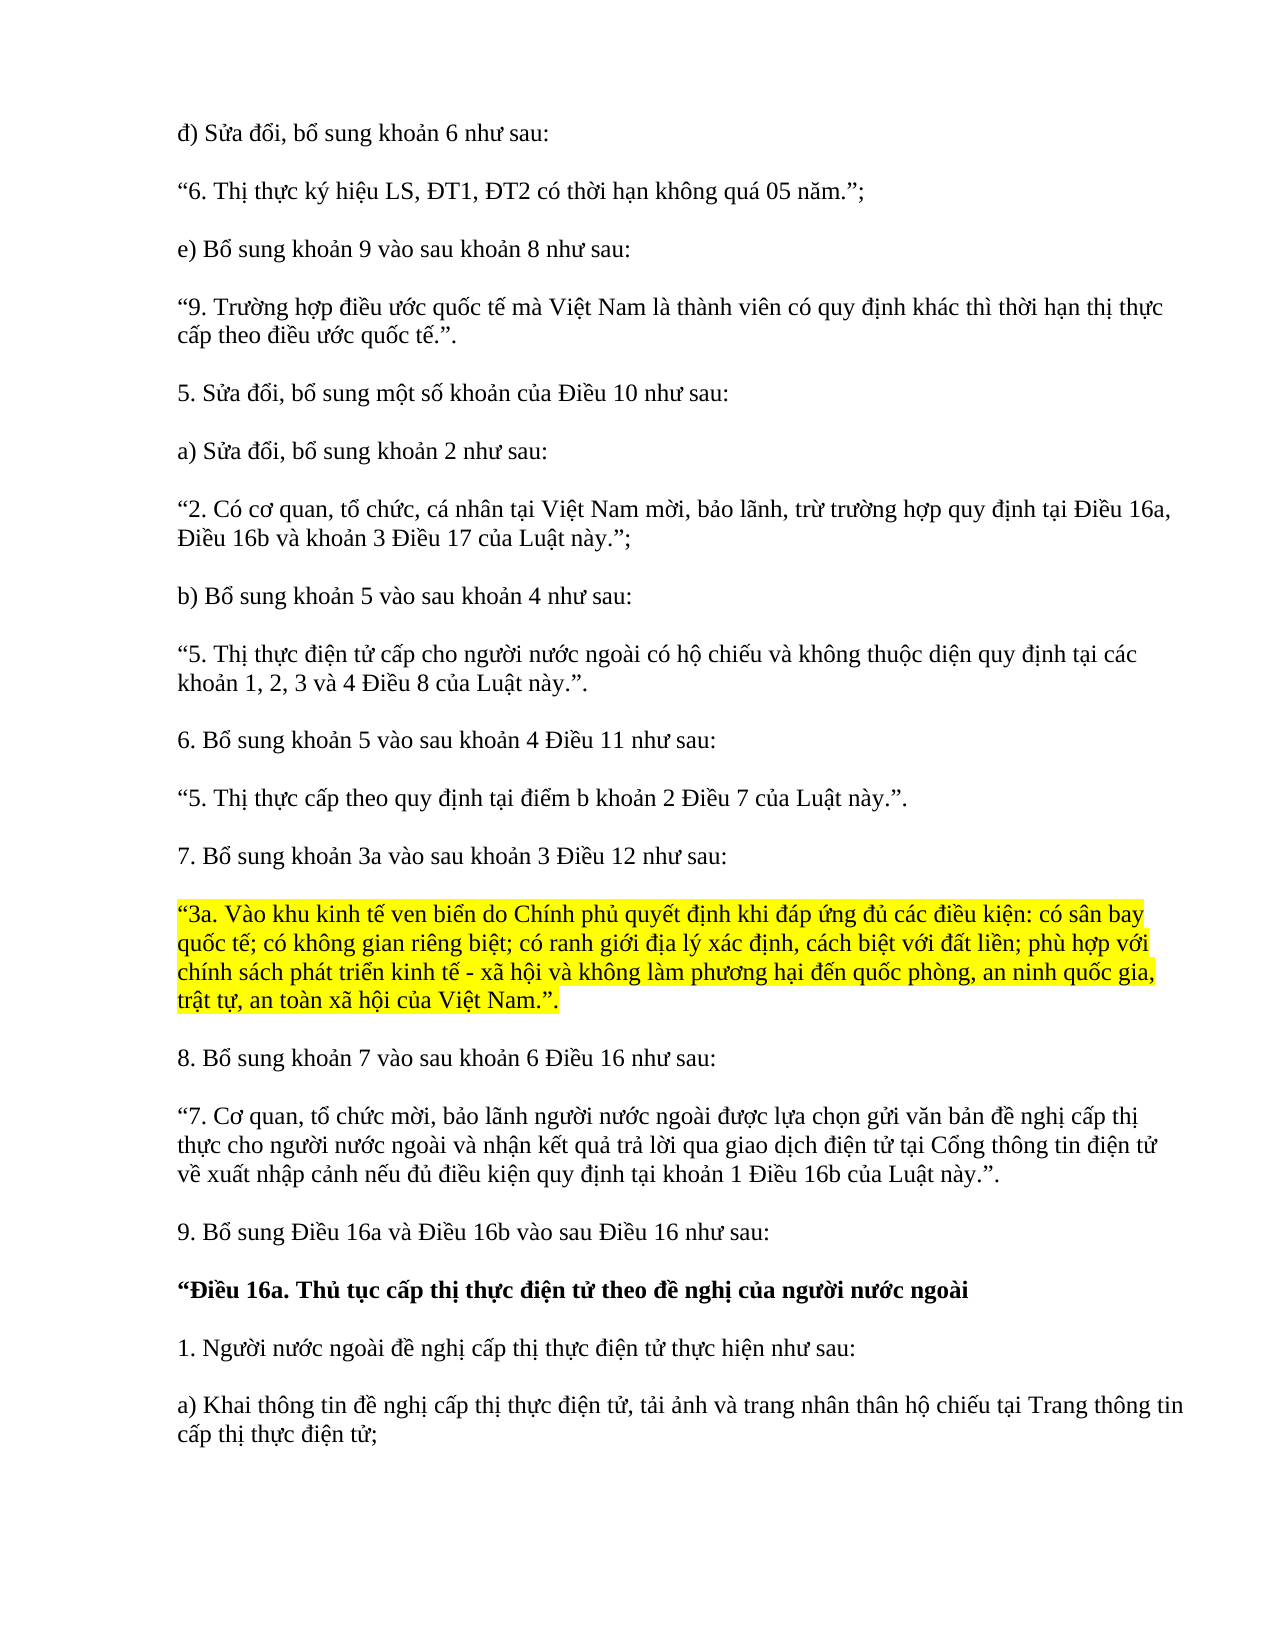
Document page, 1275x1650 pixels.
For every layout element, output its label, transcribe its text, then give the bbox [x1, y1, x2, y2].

text “5. Thị thực điện tử cấp cho người nước ngoài có hộ chiếu và không thuộc diện quy định tại các khoản 1, 2, 3 và 4 Điều 8 của Luật này.”. [177, 639, 1186, 696]
text “3a. Vào khu kinh tế ven biển do Chính phủ quyết định khi đáp ứng đủ các điều kiện: có sân bay quốc tế; có không gian riêng biệt; có ranh giới địa lý xác định, cách biệt với đất liền; phù hợp với chính sách phát triển kinh tế - xã hội và không làm phương hại đến quốc phòng, an ninh quốc gia, trật tự, an toàn xã hội của Việt Nam.”. [559, 899, 1186, 1014]
text a) Khai thông tin đề nghị cấp thị thực điện tử, tải ảnh và trang nhân thân hộ chiếu tại Trang thông tin cấp thị thực điện tử; [177, 1391, 1186, 1448]
text “9. Trường hợp điều ước quốc tế mà Việt Nam là thành viên có quy định khác thì thời hạn thị thực cấp theo điều ước quốc tế.”. [177, 292, 1186, 349]
text đ) Sửa đổi, bổ sung khoản 6 như sau: [177, 118, 1186, 147]
text 1. Người nước ngoài đề nghị cấp thị thực điện tử thực hiện như sau: [177, 1333, 1186, 1361]
text “5. Thị thực cấp theo quy định tại điểm b khoản 2 Điều 7 của Luật này.”. [177, 783, 1186, 812]
text a) Sửa đổi, bổ sung khoản 2 như sau: [177, 436, 1186, 465]
text “6. Thị thực ký hiệu LS, ĐT1, ĐT2 có thời hạn không quá 05 năm.”; [177, 176, 1186, 205]
text 5. Sửa đổi, bổ sung một số khoản của Điều 10 như sau: [177, 378, 1186, 407]
text 6. Bổ sung khoản 5 vào sau khoản 4 Điều 11 như sau: [177, 726, 1186, 754]
text “7. Cơ quan, tổ chức mời, bảo lãnh người nước ngoài được lựa chọn gửi văn bản đề nghị cấp thị thực cho người nước ngoài và nhận kết quả trả lời qua giao dịch điện tử tại Cổng thông tin điện tử về xuất nhập cảnh nếu đủ điều kiện quy định tại khoản 1 Điều 16b của Luật này.”. [177, 1101, 1186, 1188]
text “Điều 16a. Thủ tục cấp thị thực điện tử theo đề nghị của người nước ngoài [177, 1275, 1186, 1303]
text 7. Bổ sung khoản 3a vào sau khoản 3 Điều 12 như sau: [177, 841, 1186, 870]
text “2. Có cơ quan, tổ chức, cá nhân tại Việt Nam mời, bảo lãnh, trừ trường hợp quy định tại Điều 16a, Điều 16b và khoản 3 Điều 17 của Luật này.”; [177, 494, 1186, 552]
text 9. Bổ sung Điều 16a và Điều 16b vào sau Điều 16 như sau: [177, 1217, 1186, 1246]
text e) Bổ sung khoản 9 vào sau khoản 8 như sau: [177, 234, 1186, 263]
text b) Bổ sung khoản 5 vào sau khoản 4 như sau: [177, 581, 1186, 610]
text 8. Bổ sung khoản 7 vào sau khoản 6 Điều 16 như sau: [177, 1043, 1186, 1072]
